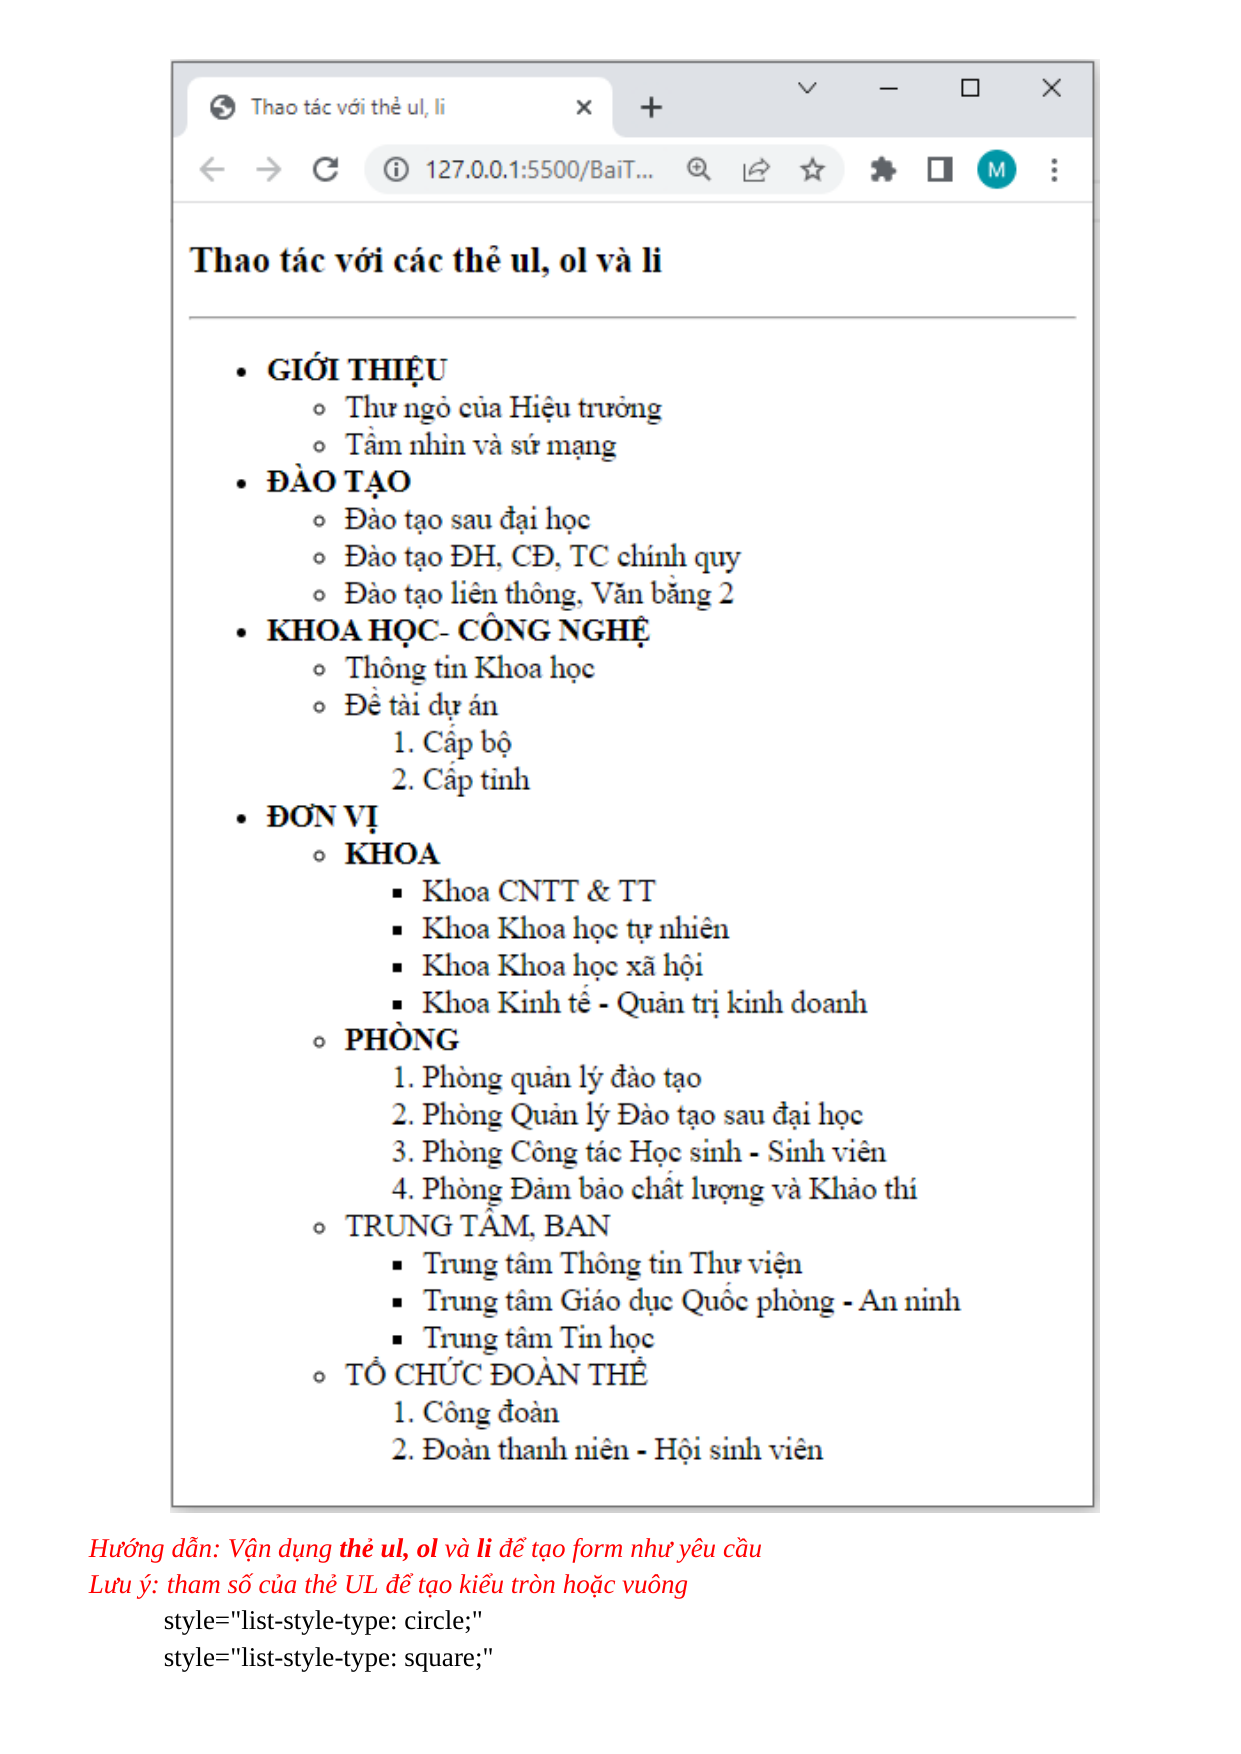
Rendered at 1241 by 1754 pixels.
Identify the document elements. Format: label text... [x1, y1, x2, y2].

text style="list-style-type: square;" [164, 1641, 1181, 1672]
picture [170, 59, 1100, 1513]
text Lưu ý: tham số của thẻ UL để tạo kiểu tròn hoặc vuông [89, 1568, 1181, 1599]
text style="list-style-type: circle;" [164, 1604, 1181, 1636]
text Hướng dẫn: Vận dụng thẻ ul, ol và li để tạo form như yêu cầu [89, 1532, 1181, 1563]
